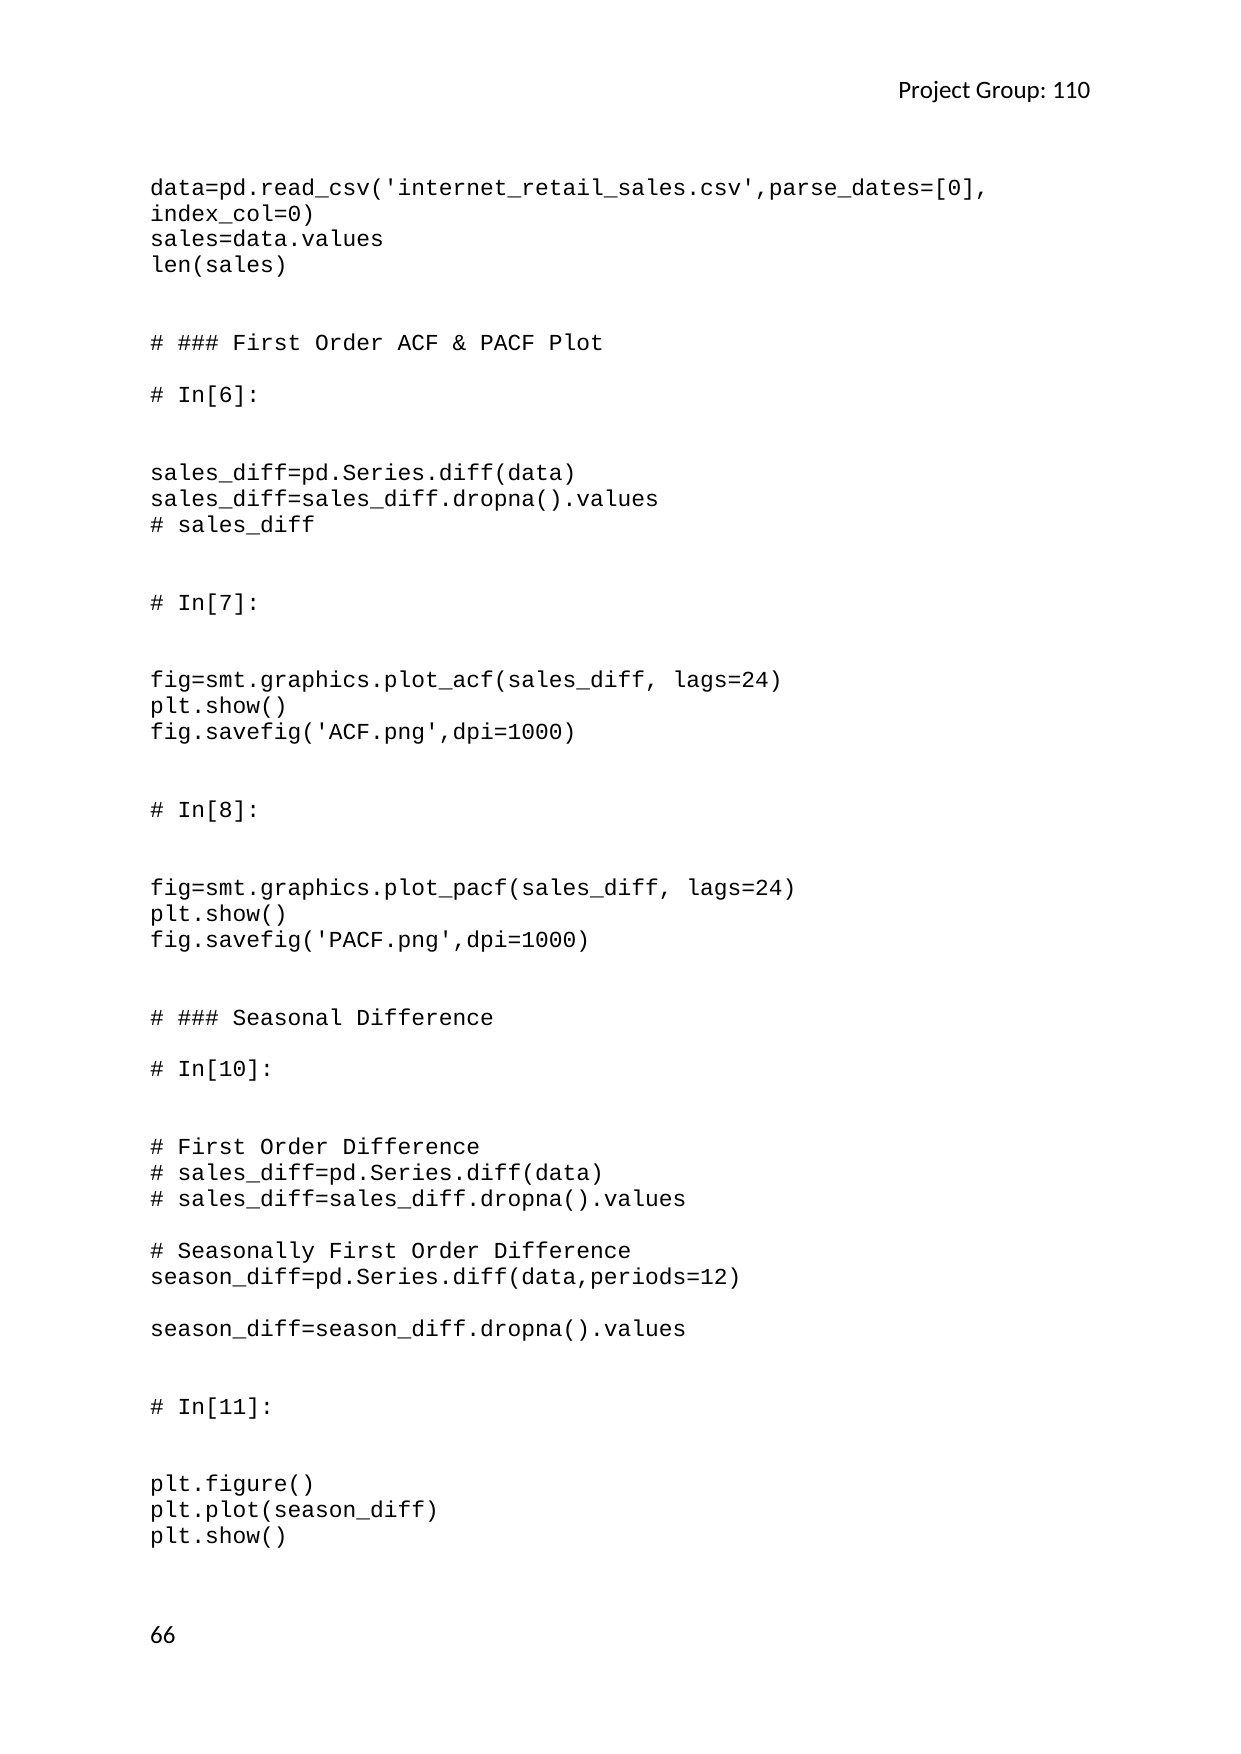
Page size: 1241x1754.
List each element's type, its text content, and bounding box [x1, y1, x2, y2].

text # sales_diff [150, 513, 1090, 539]
text sales_diff=pd.Series.diff(data) [150, 461, 1090, 487]
text season_diff=season_diff.dropna().values [150, 1317, 1090, 1343]
text plt.show() [150, 695, 1090, 721]
text fig=smt.graphics.plot_acf(sales_diff, lags=24) [150, 669, 1090, 695]
text # In[10]: [150, 1058, 1090, 1084]
text # In[6]: [150, 383, 1090, 409]
text # In[7]: [150, 591, 1090, 617]
text fig=smt.graphics.plot_pacf(sales_diff, lags=24) [150, 876, 1090, 902]
text sales=data.values [150, 228, 1090, 254]
text # Seasonally First Order Difference [150, 1239, 1090, 1265]
text plt.figure() [150, 1473, 1090, 1499]
text sales_diff=sales_diff.dropna().values [150, 487, 1090, 513]
text # In[8]: [150, 798, 1090, 824]
text # ### First Order ACF & PACF Plot [150, 332, 1090, 357]
text plt.plot(season_diff) [150, 1499, 1090, 1525]
text # sales_diff=sales_diff.dropna().values [150, 1187, 1090, 1213]
text plt.show() [150, 902, 1090, 928]
text fig.savefig('PACF.png',dpi=1000) [150, 928, 1090, 954]
text season_diff=pd.Series.diff(data,periods=12) [150, 1265, 1090, 1291]
text # ### Seasonal Difference [150, 1006, 1090, 1032]
text # First Order Difference [150, 1136, 1090, 1162]
text plt.show() [150, 1525, 1090, 1551]
text len(sales) [150, 254, 1090, 280]
text # sales_diff=pd.Series.diff(data) [150, 1162, 1090, 1187]
text fig.savefig('ACF.png',dpi=1000) [150, 721, 1090, 747]
text # In[11]: [150, 1395, 1090, 1421]
text data=pd.read_csv('internet_retail_sales.csv',parse_dates=[0], index_col=0) [150, 176, 1090, 228]
